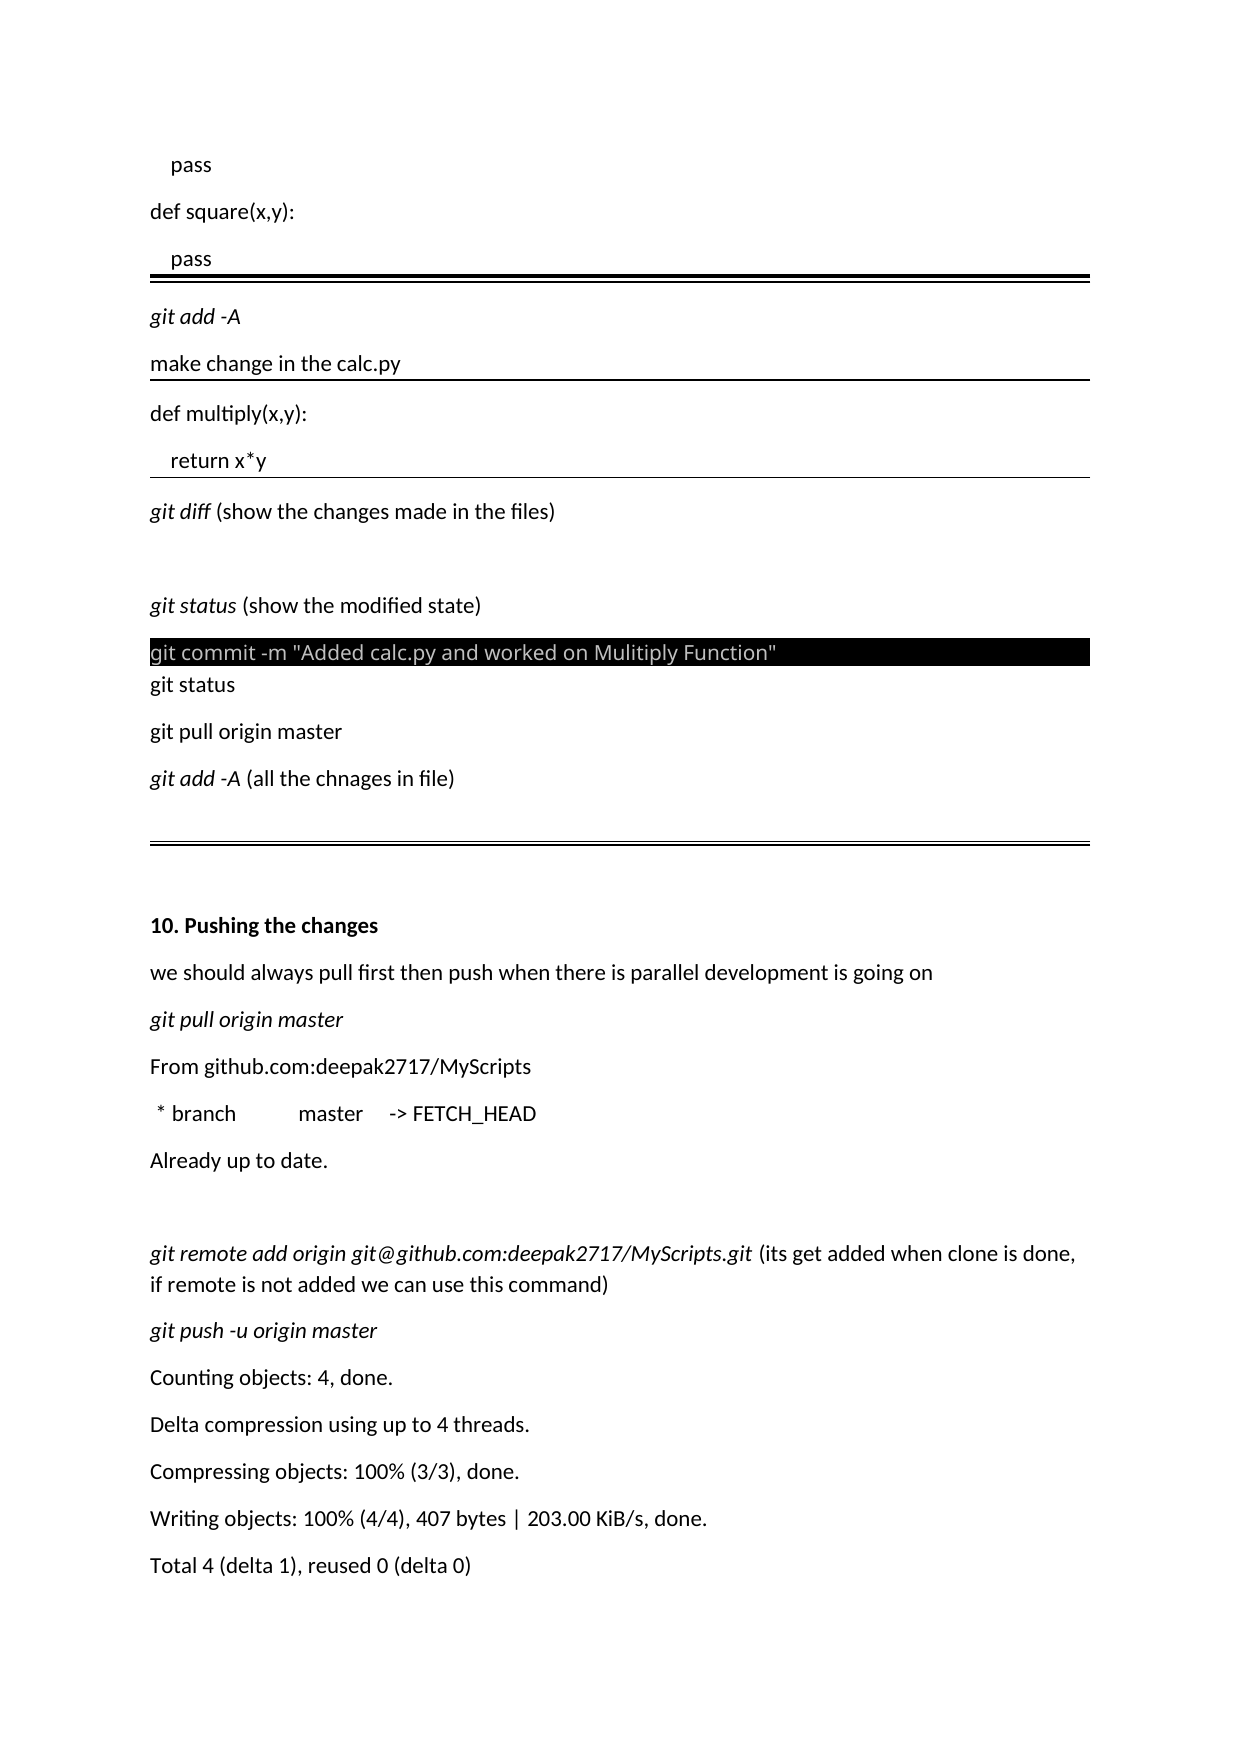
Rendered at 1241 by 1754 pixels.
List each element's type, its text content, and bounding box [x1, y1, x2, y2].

text 10. Pushing the changes [150, 911, 1090, 939]
text git status [150, 670, 1090, 698]
text git diff (show the changes made in the files) [150, 497, 1090, 525]
text git commit -m "Added calc.py and worked on Mulitiply Function" [150, 638, 1090, 666]
text Compressing objects: 100% (3/3), done. [150, 1457, 1090, 1485]
text git status (show the modified state) [150, 591, 1090, 619]
text Total 4 (delta 1), reused 0 (delta 0) [150, 1551, 1090, 1579]
text Writing objects: 100% (4/4), 407 bytes | 203.00 KiB/s, done. [150, 1504, 1090, 1532]
text Already up to date. [150, 1146, 1090, 1174]
text git remote add origin git@github.com:deepak2717/MyScripts.git (its get added when clone is done, if remote is not added we can use this command) [150, 1239, 1090, 1298]
text make change in the calc.py [150, 349, 1090, 379]
text return x*y [150, 446, 1090, 477]
text git push -u origin master [150, 1317, 1090, 1344]
text def square(x,y): [150, 197, 1090, 225]
text git pull origin master [150, 1005, 1090, 1033]
text pass [150, 244, 1090, 274]
text def multiply(x,y): [150, 399, 1090, 428]
text From github.com:deepak2717/MyScripts [150, 1052, 1090, 1080]
text git add -A [150, 302, 1090, 330]
text Delta compression using up to 4 threads. [150, 1410, 1090, 1438]
text git pull origin master [150, 717, 1090, 745]
text * branch master -> FETCH_HEAD [150, 1099, 1090, 1127]
text Counting objects: 4, done. [150, 1363, 1090, 1391]
text pass [150, 150, 1090, 178]
text we should always pull first then push when there is parallel development is going on [150, 958, 1090, 986]
text git add -A (all the chnages in file) [150, 764, 1090, 792]
